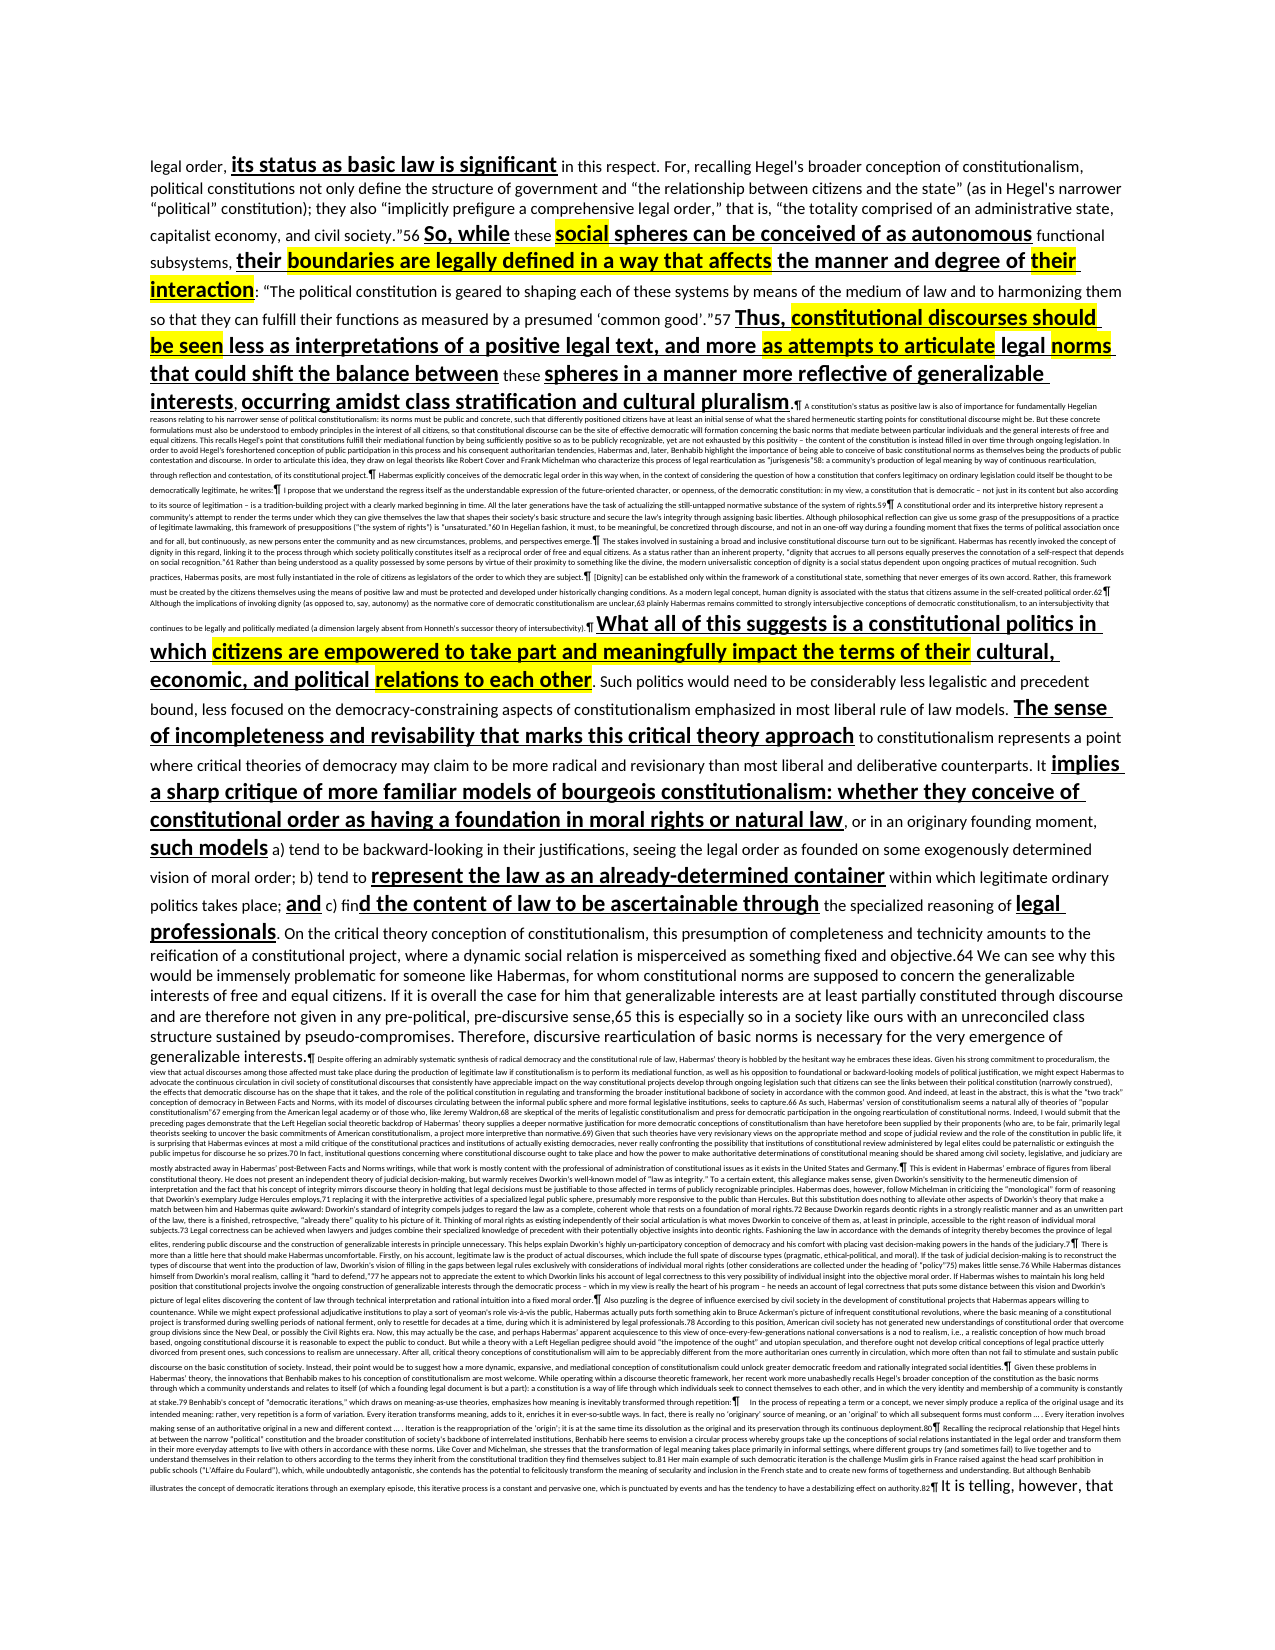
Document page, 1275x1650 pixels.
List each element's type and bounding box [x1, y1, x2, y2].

text [150, 150, 1125, 1496]
